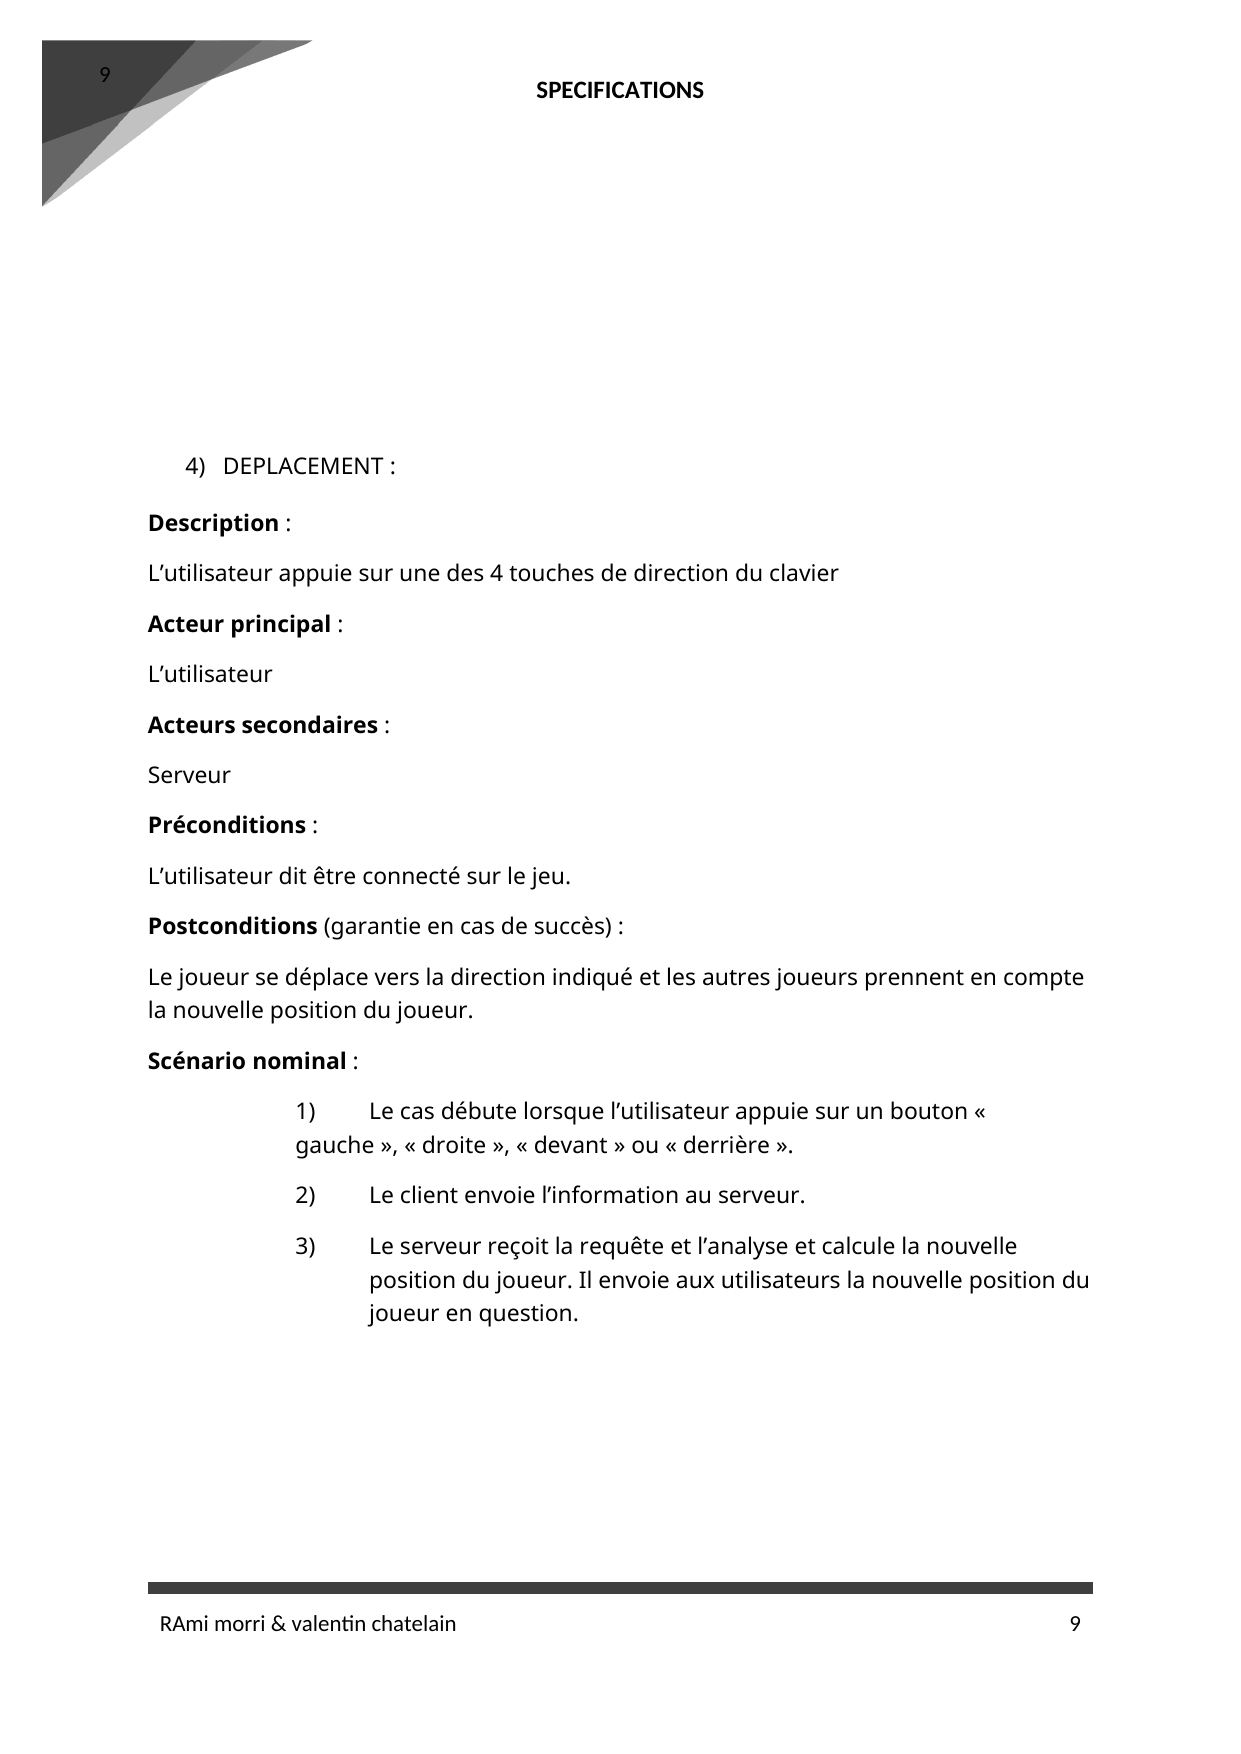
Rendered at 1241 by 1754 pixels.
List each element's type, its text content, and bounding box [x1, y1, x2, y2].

text Scénario nominal : [148, 1045, 1093, 1076]
text Le joueur se déplace vers la direction indiqué et les autres joueurs prennent en compte la nouvelle position du joueur. [148, 961, 1093, 1026]
text Acteurs secondaires : [148, 708, 1093, 740]
text Description : [148, 507, 1093, 538]
text L’utilisateur [148, 658, 1093, 689]
list DEPLACEMENT : [185, 450, 1093, 481]
text Postconditions (garantie en cas de succès) : [148, 910, 1093, 941]
picture [42, 40, 315, 209]
text Acteur principal : [148, 608, 1093, 639]
text 3) Le serveur reçoit la requête et l’analyse et calcule la nouvelle position du joueur. Il envoie aux utilisateurs la nouvelle position du joueur en question. [295, 1230, 1093, 1328]
text 2) Le client envoie l’information au serveur. [295, 1179, 1093, 1211]
text L’utilisateur appuie sur une des 4 touches de direction du clavier [148, 557, 1093, 588]
text Préconditions : [148, 809, 1093, 841]
text Serveur [148, 759, 1093, 790]
text 1) Le cas débute lorsque l’utilisateur appuie sur un bouton « gauche », « droite », « devant » ou « derrière ». [295, 1095, 1093, 1160]
text L’utilisateur dit être connecté sur le jeu. [148, 860, 1093, 891]
